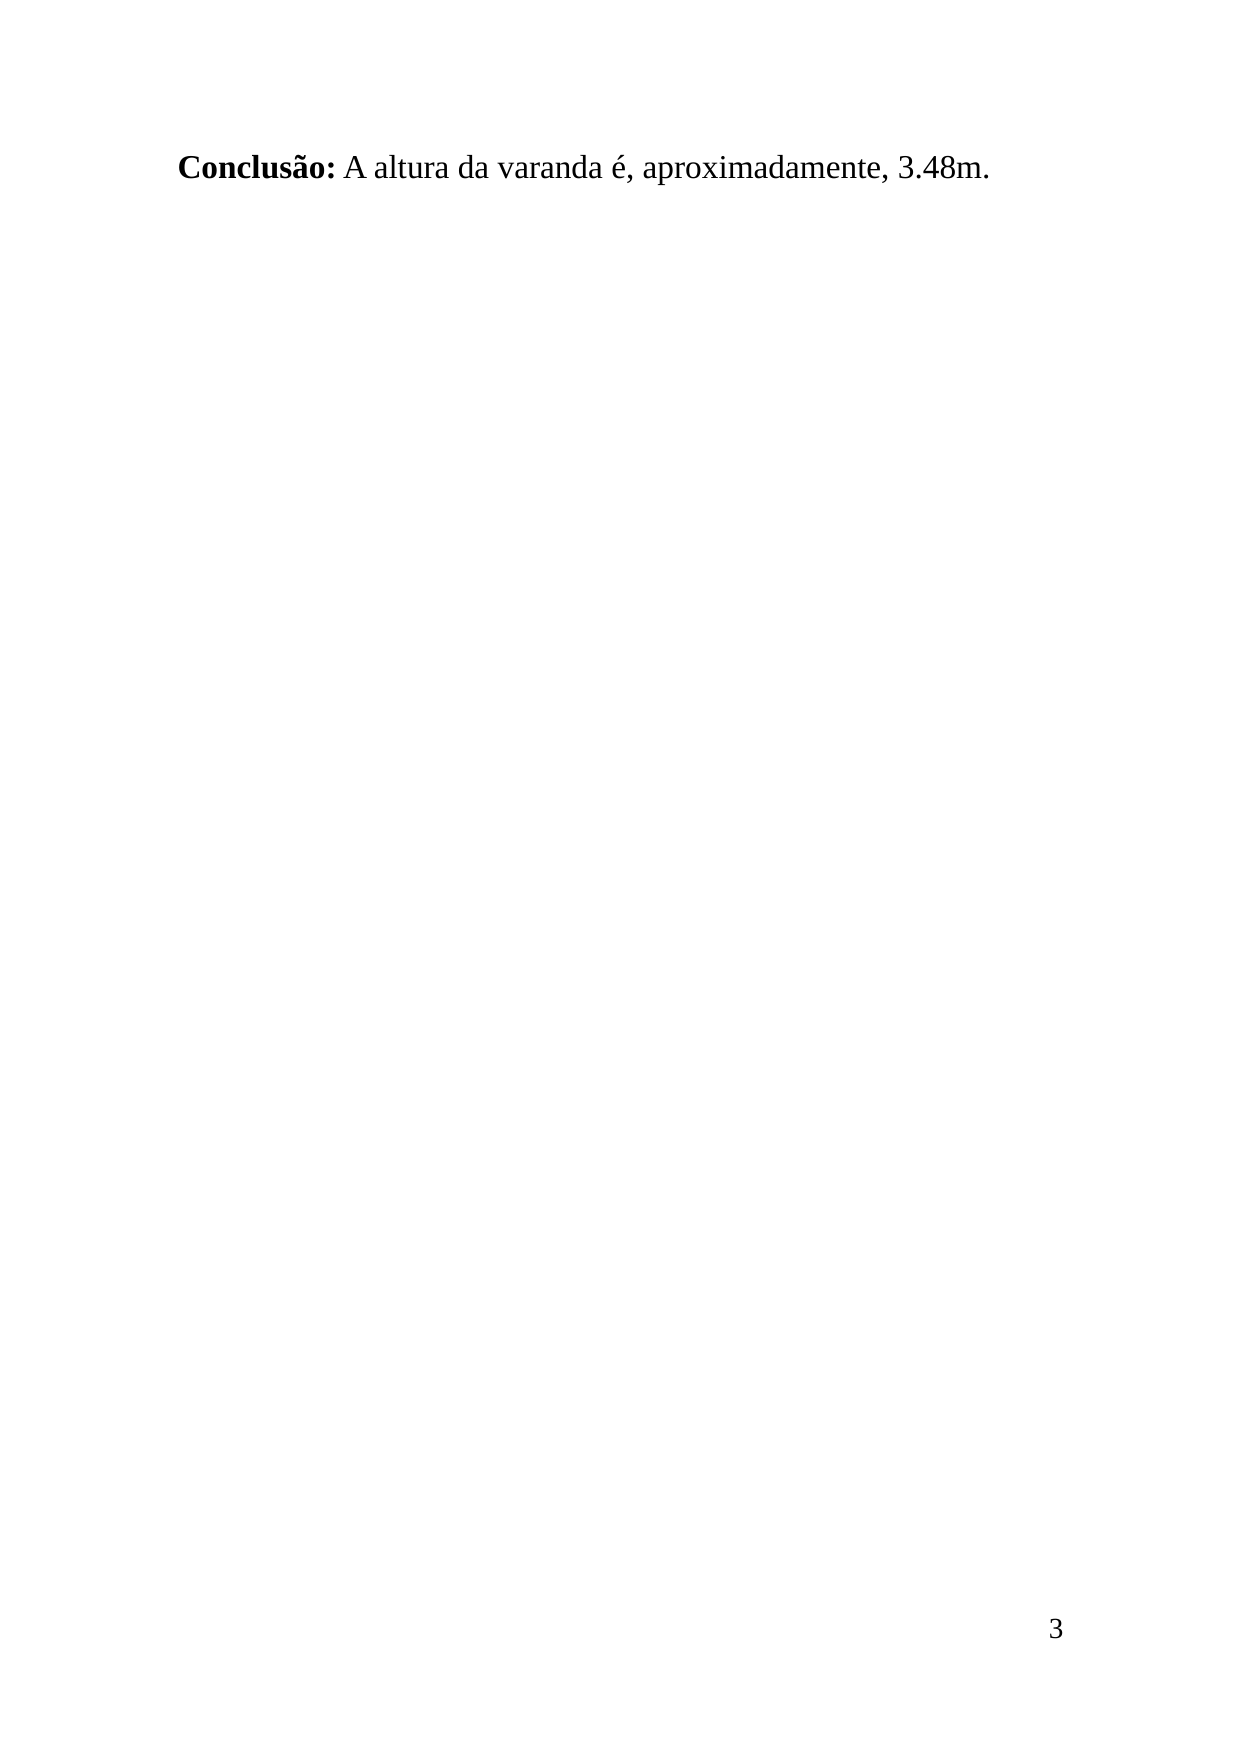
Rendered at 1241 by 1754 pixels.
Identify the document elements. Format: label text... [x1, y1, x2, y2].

text Conclusão: A altura da varanda é, aproximadamente, 3.48m. [177, 148, 1063, 186]
